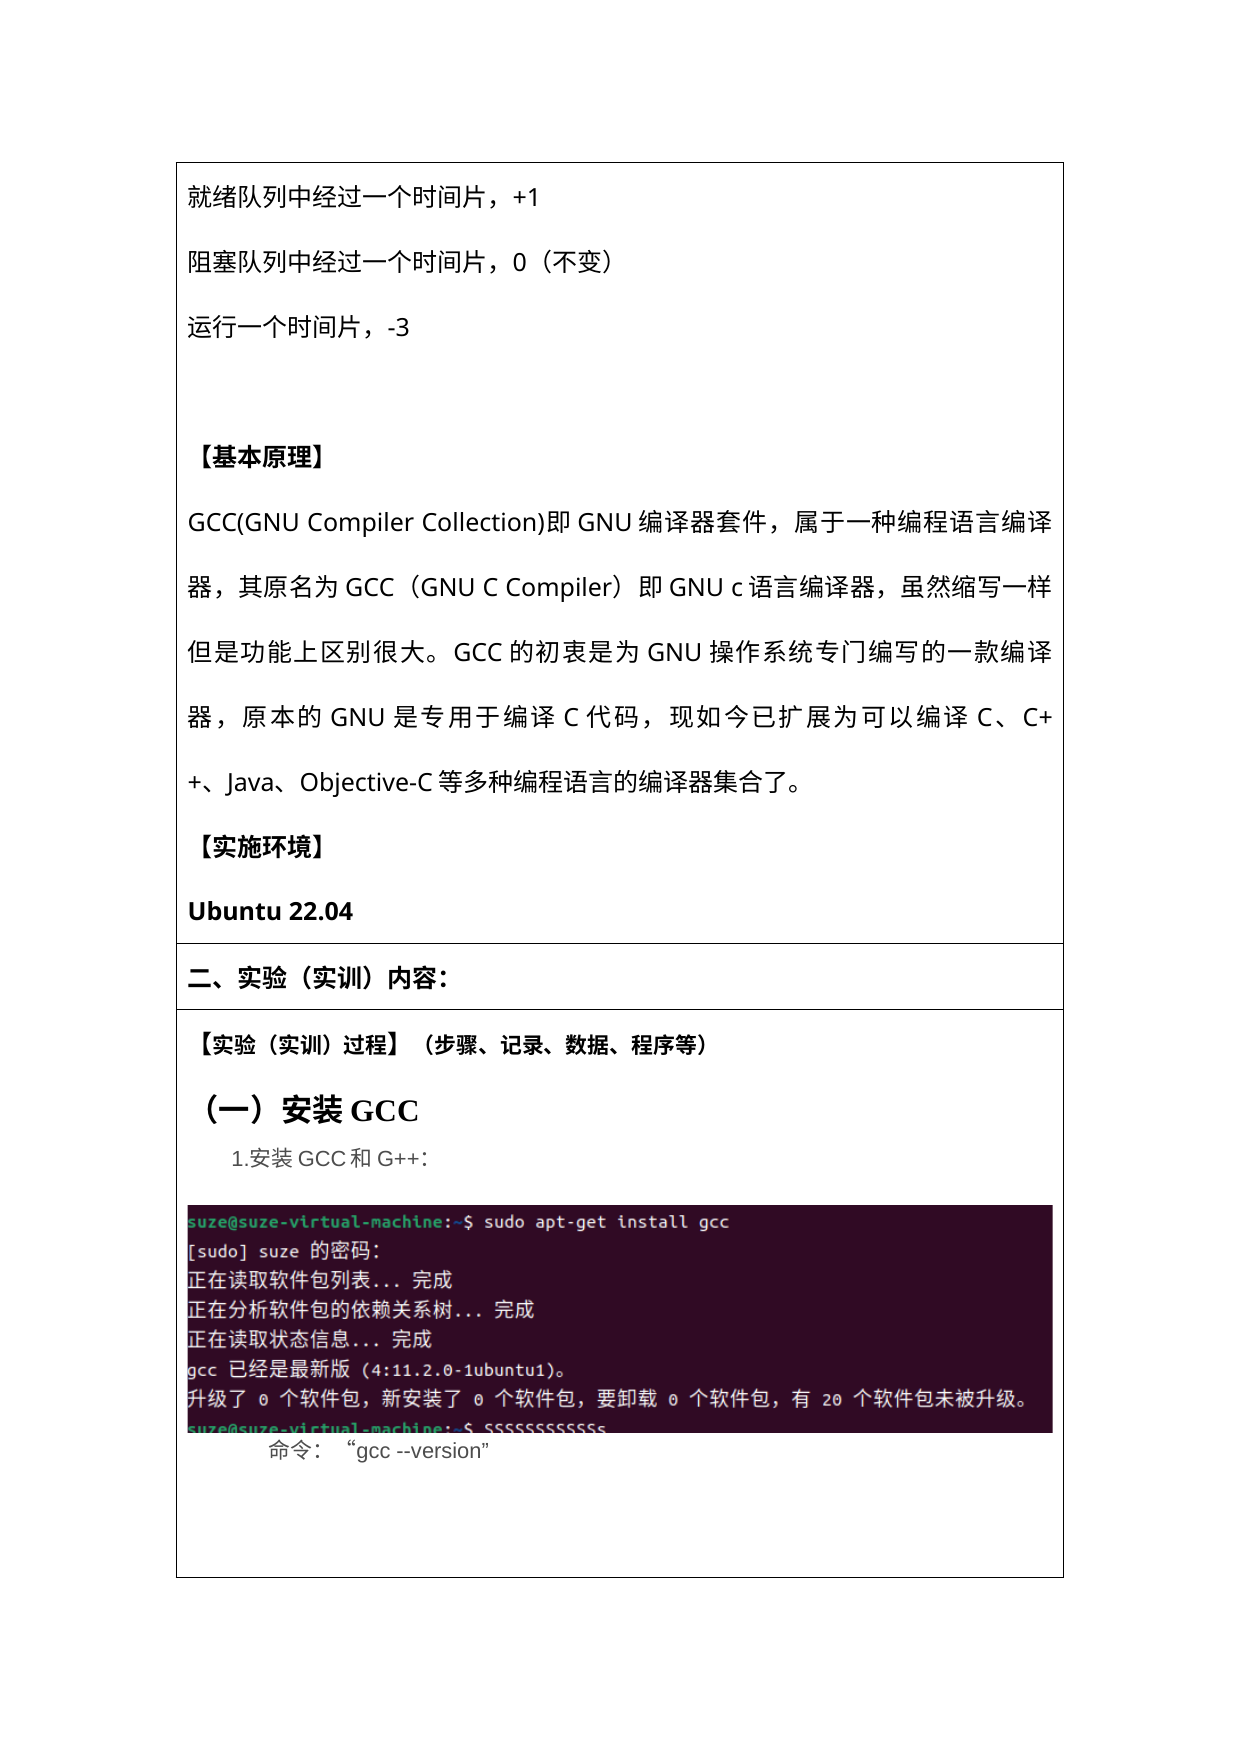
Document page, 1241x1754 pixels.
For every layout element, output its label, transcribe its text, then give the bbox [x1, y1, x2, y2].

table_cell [177, 1010, 1063, 1577]
picture [187, 1205, 1053, 1433]
table_cell 二、实验（实训）内容： [177, 944, 1063, 1009]
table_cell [177, 163, 1063, 943]
